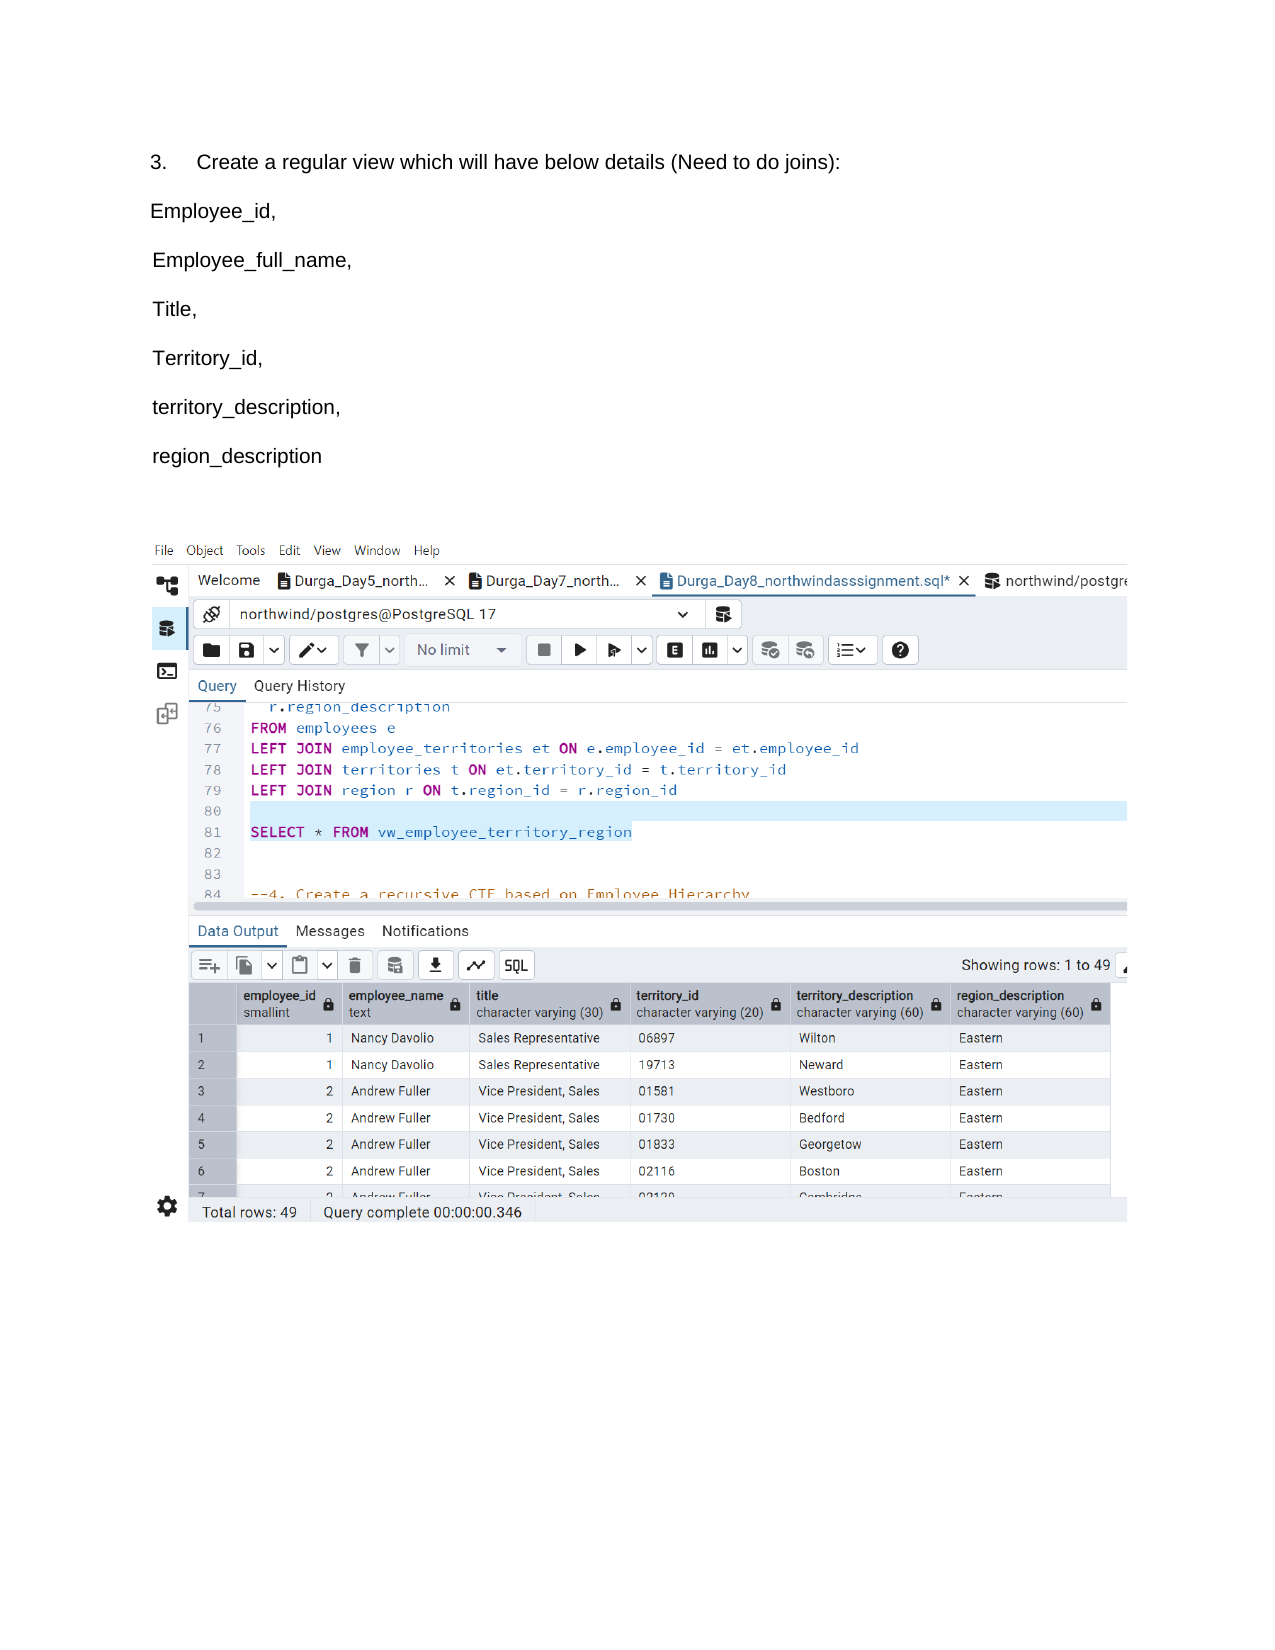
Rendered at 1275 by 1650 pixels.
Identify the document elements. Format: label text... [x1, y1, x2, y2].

text region_description [150, 444, 1125, 468]
text territory_description, [150, 395, 1125, 419]
text Employee_id, [150, 199, 1125, 223]
text 3. Create a regular view which will have below details (Need to do joins): [150, 150, 1125, 174]
text Title, [150, 297, 1125, 321]
picture [152, 541, 1128, 1222]
text Employee_full_name, [150, 248, 1125, 272]
text Territory_id, [150, 346, 1125, 370]
